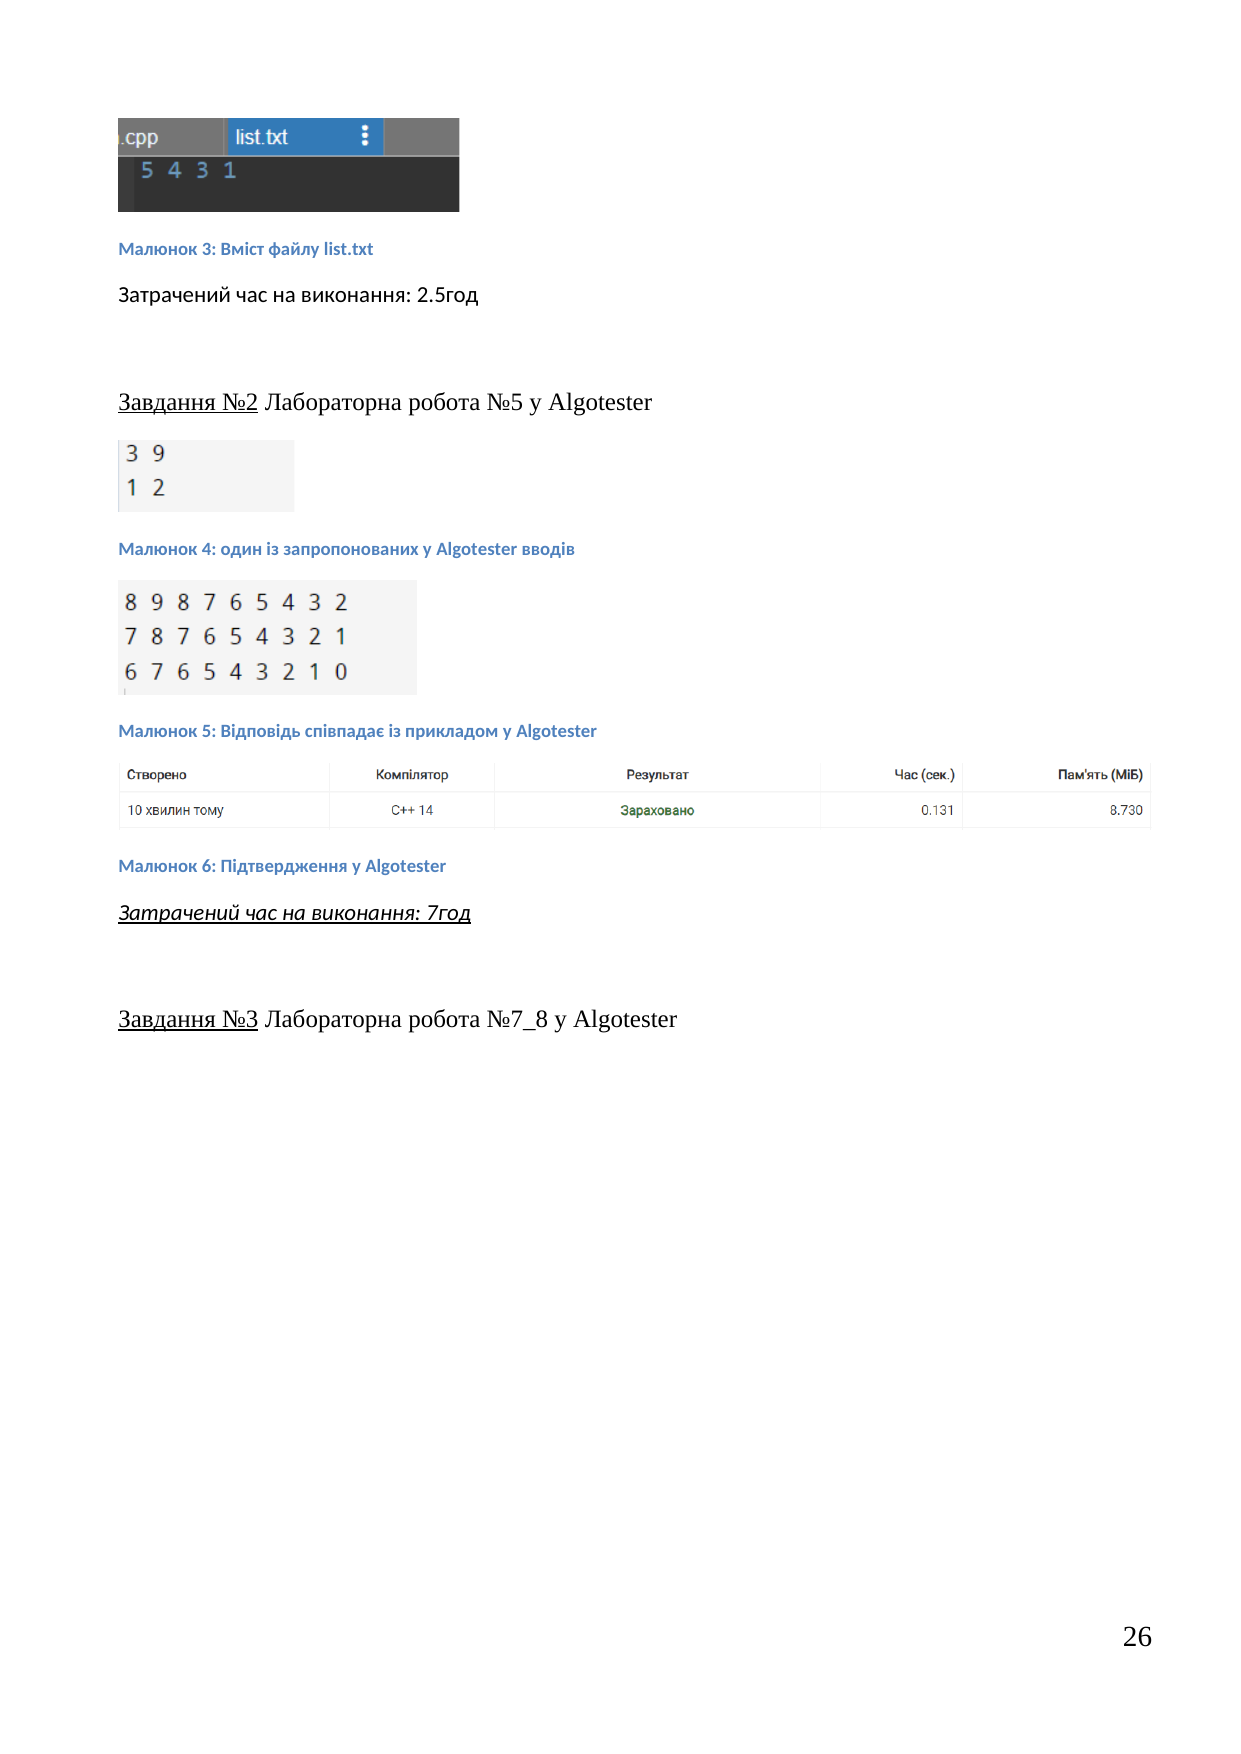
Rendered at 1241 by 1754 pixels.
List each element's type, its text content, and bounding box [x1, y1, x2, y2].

text Затрачений час на виконання: 7год [118, 898, 1152, 926]
text Завдання №3 Лабораторна робота №7_8 у Algotester [118, 1004, 1152, 1033]
picture [118, 763, 1152, 830]
picture [118, 118, 460, 212]
picture [118, 440, 295, 512]
text Завдання №2 Лабораторна робота №5 у Algotester [118, 387, 1152, 415]
text Затрачений час на виконання: 2.5год [118, 281, 1152, 309]
picture [118, 580, 417, 695]
